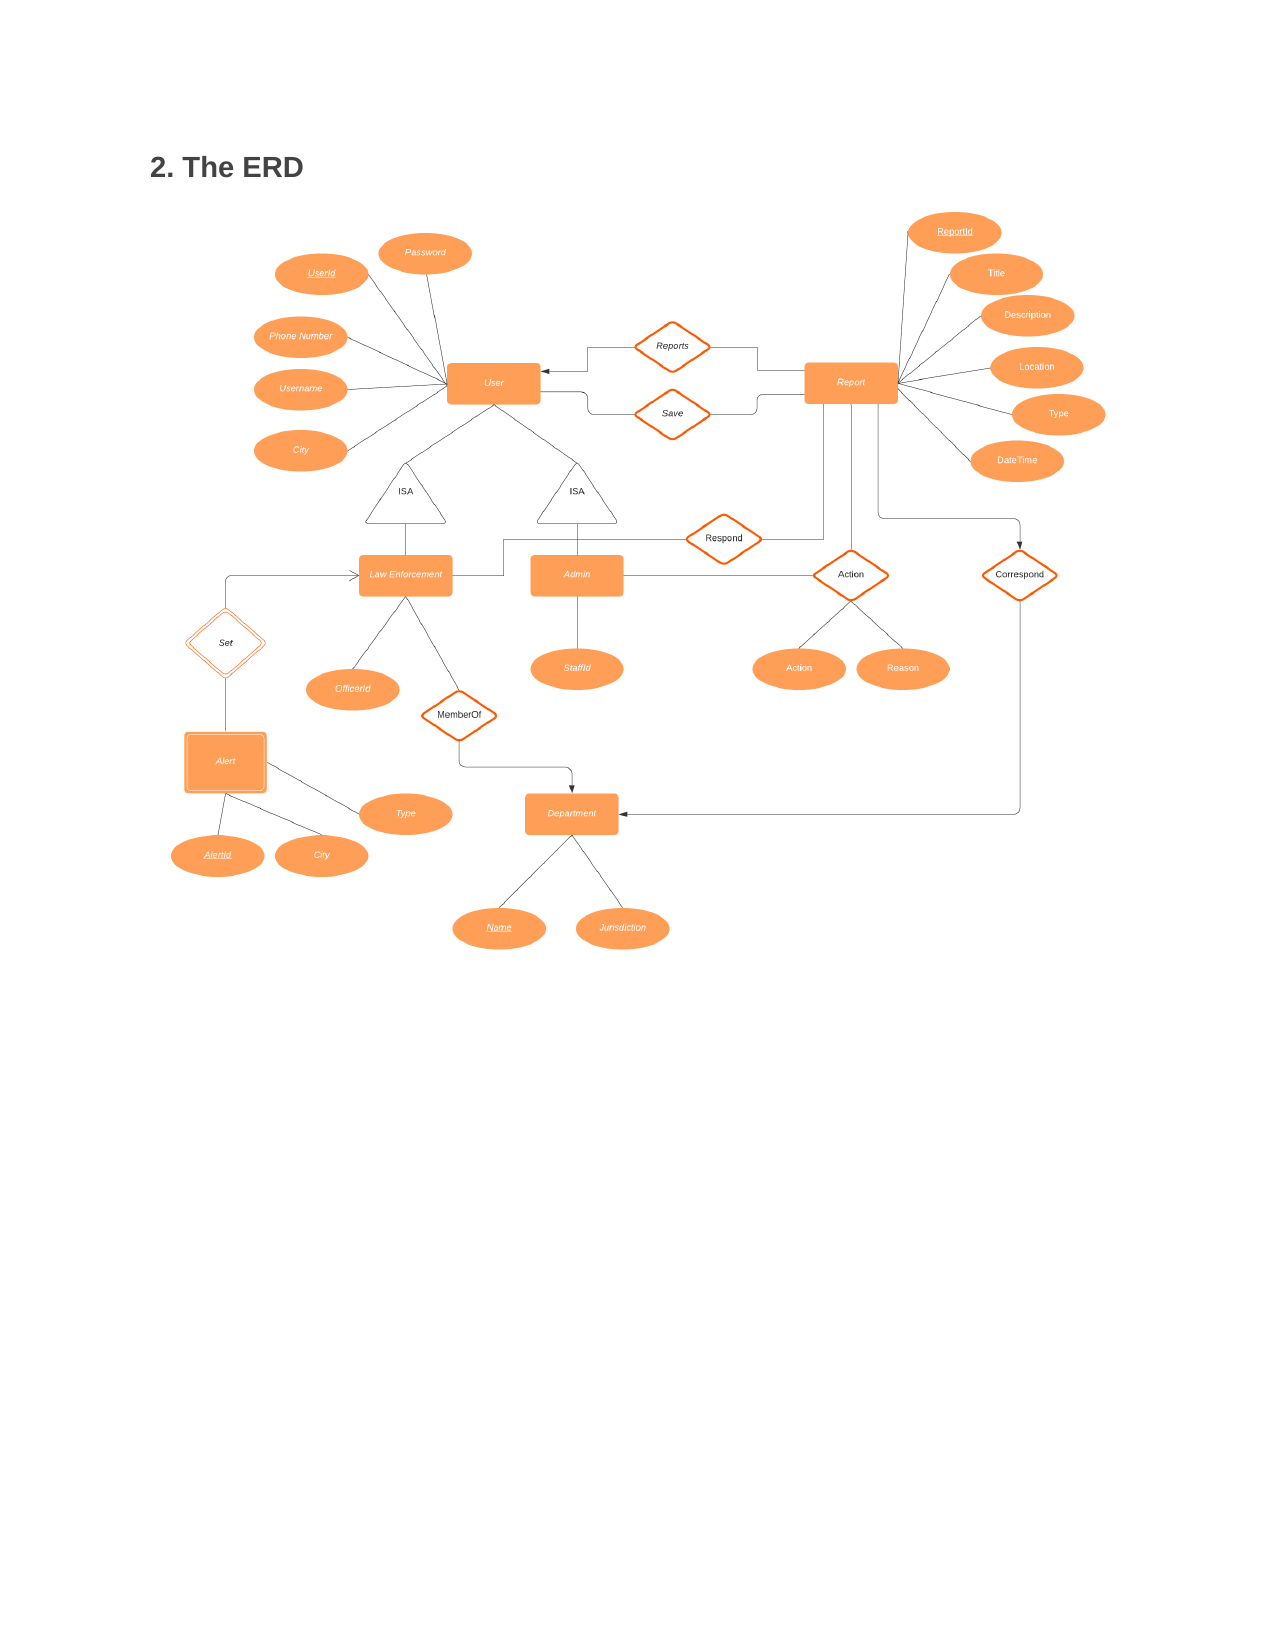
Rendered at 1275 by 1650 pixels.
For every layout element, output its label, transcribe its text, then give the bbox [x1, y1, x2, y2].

subtitle 2. The ERD [150, 150, 1125, 183]
picture [150, 191, 1125, 969]
